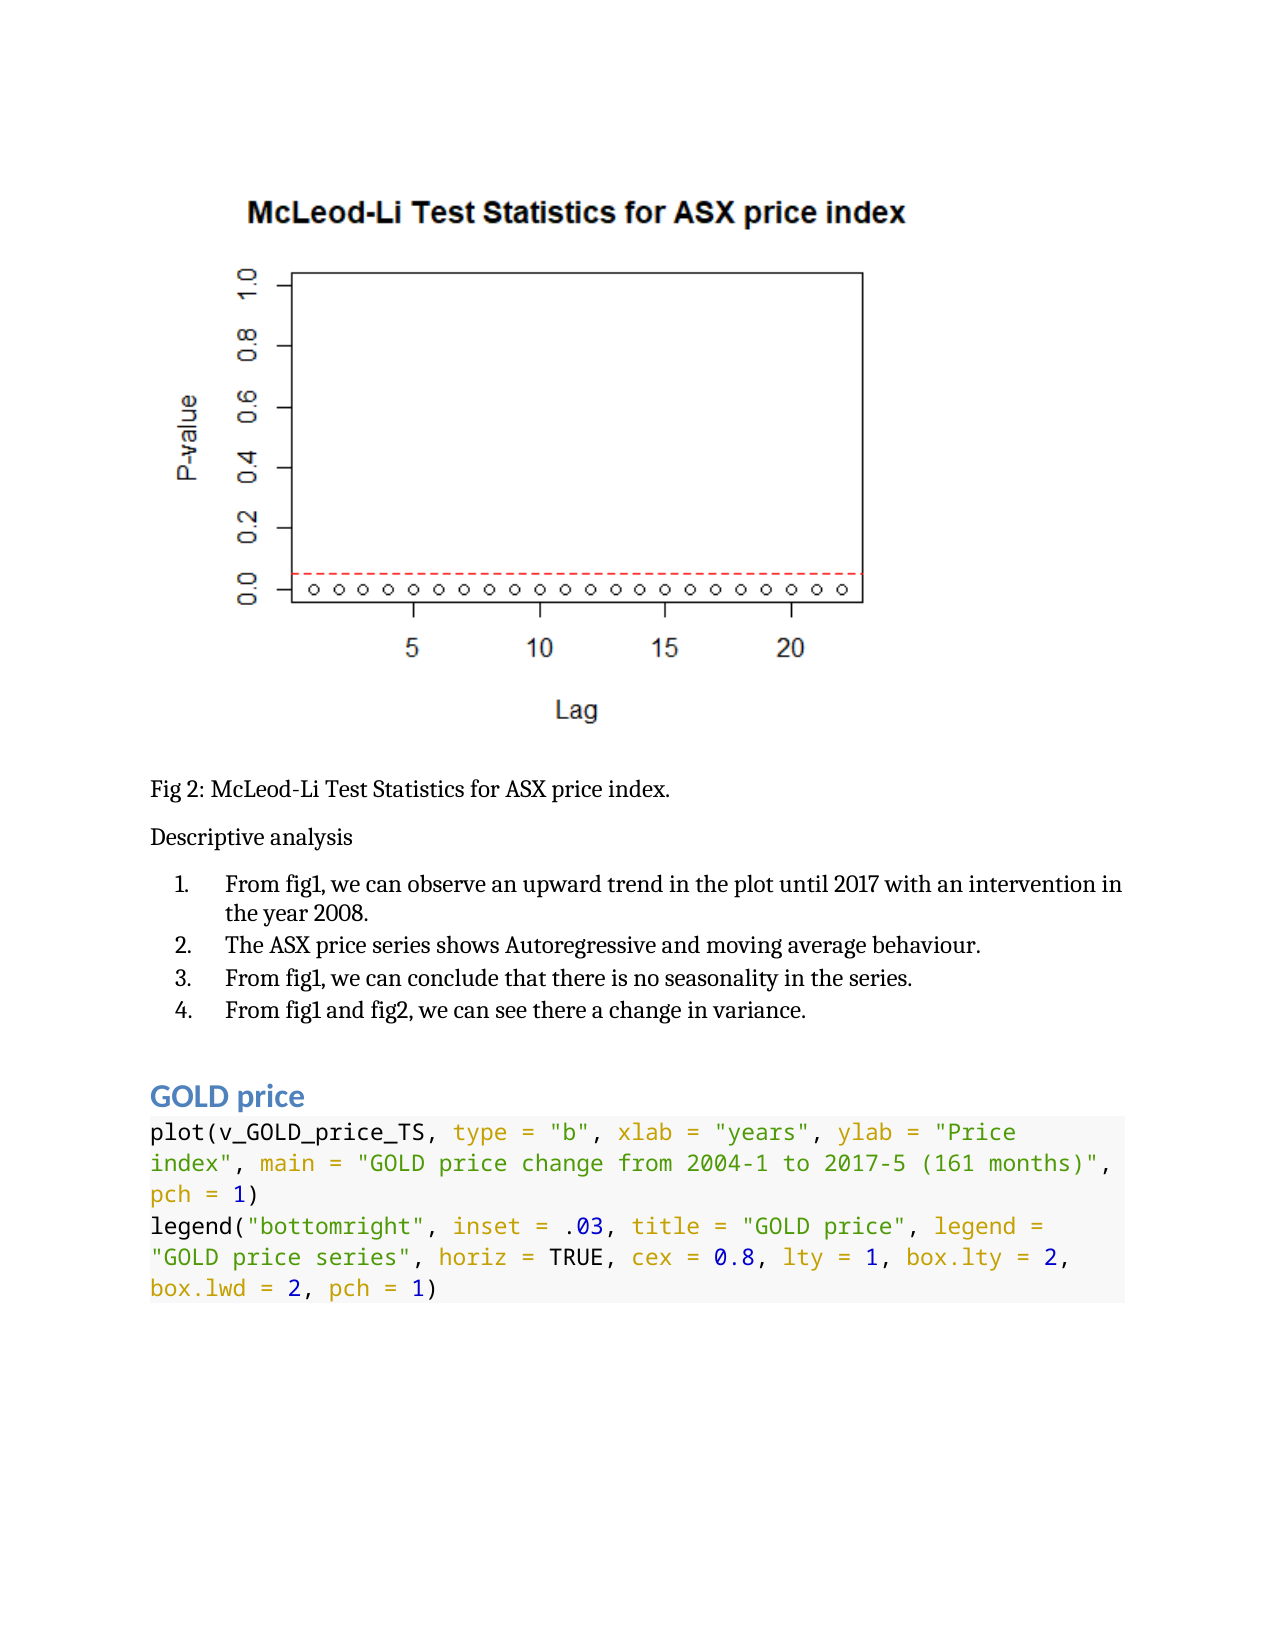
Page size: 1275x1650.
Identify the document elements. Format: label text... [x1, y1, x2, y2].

list From fig1, we can observe an upward trend in the plot until 2017 with an intervention in the year 2008. [175, 870, 1125, 928]
list The ASX price series shows Autoregressive and moving average behaviour. [175, 931, 1125, 960]
list From fig1, we can conclude that there is no seasonality in the series. [175, 964, 1125, 993]
list From fig1 and fig2, we can see there a change in variance. [175, 996, 1125, 1025]
text Descriptive analysis [150, 823, 1125, 851]
text Fig 2: McLeod-Li Test Statistics for ASX price index. [150, 775, 1125, 804]
subtitle GOLD price [150, 1075, 1125, 1116]
picture [168, 150, 927, 757]
text plot(v_GOLD_price_TS, type = "b", xlab = "years", ylab = "Price index", main = "GOLD price change from 2004-1 to 2017-5 (161 months)", pch = 1) legend("bottomright", inset = .03, title = "GOLD price", legend = "GOLD price series", horiz = TRUE, cex = 0.8, lty = 1, box.lty = 2, box.lwd = 2, pch = 1) [150, 1116, 1125, 1303]
